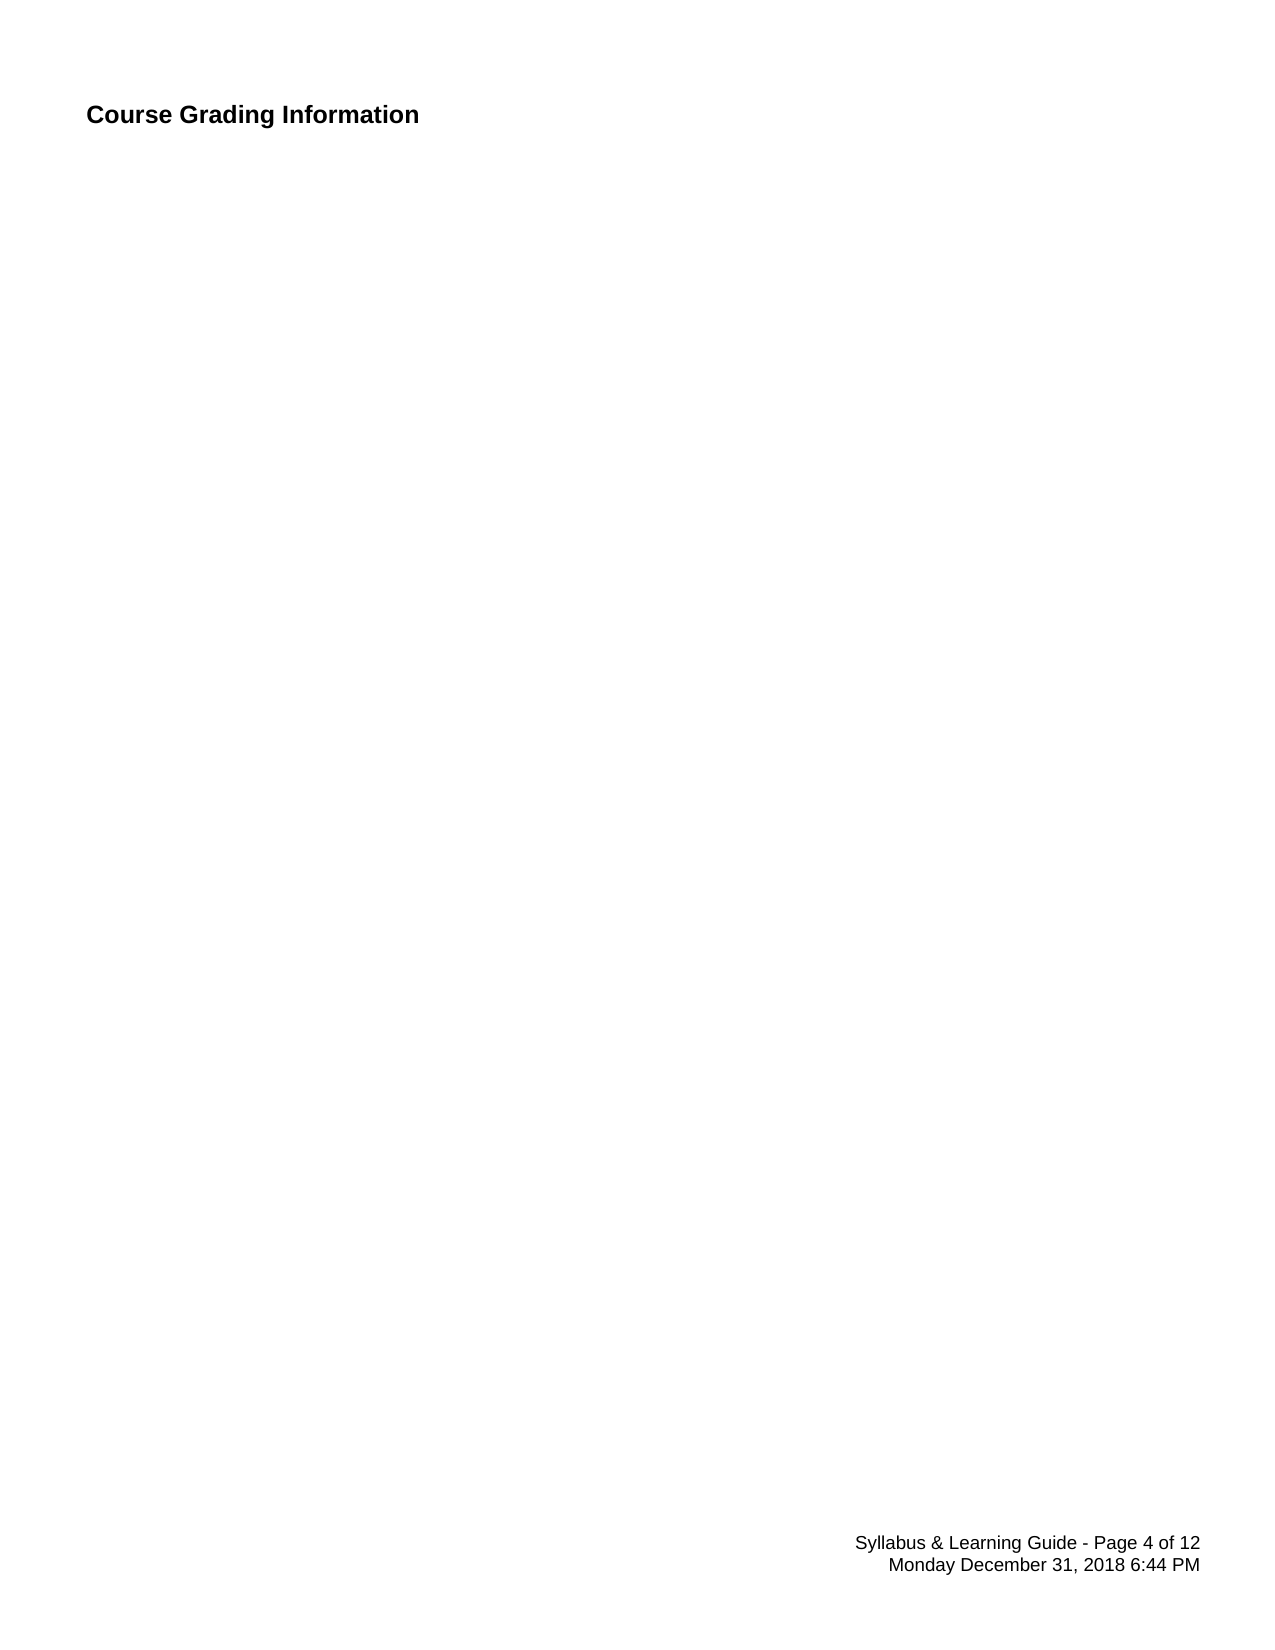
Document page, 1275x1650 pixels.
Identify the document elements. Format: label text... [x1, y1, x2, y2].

table_header Course Grading Information [75, 75, 1221, 141]
